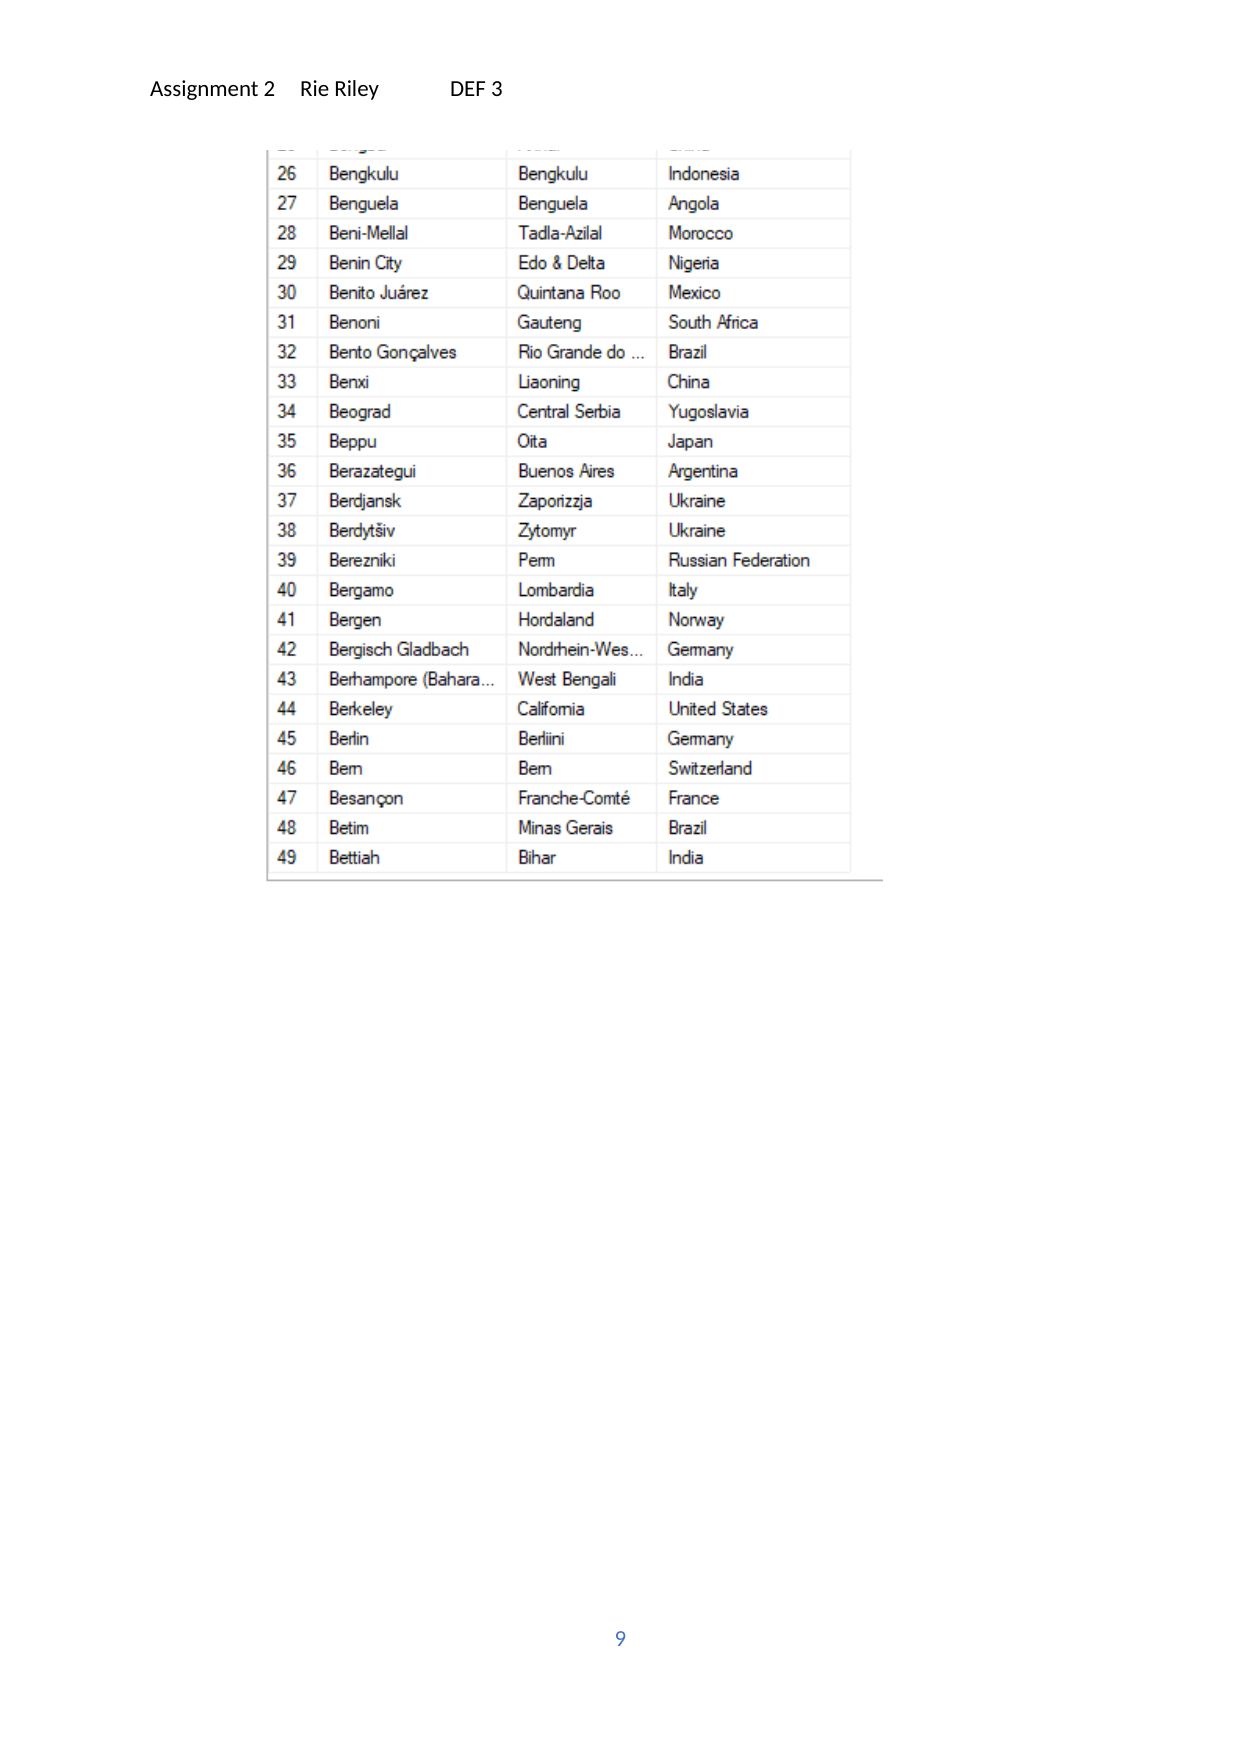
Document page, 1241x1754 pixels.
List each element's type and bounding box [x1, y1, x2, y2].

picture [262, 150, 883, 883]
